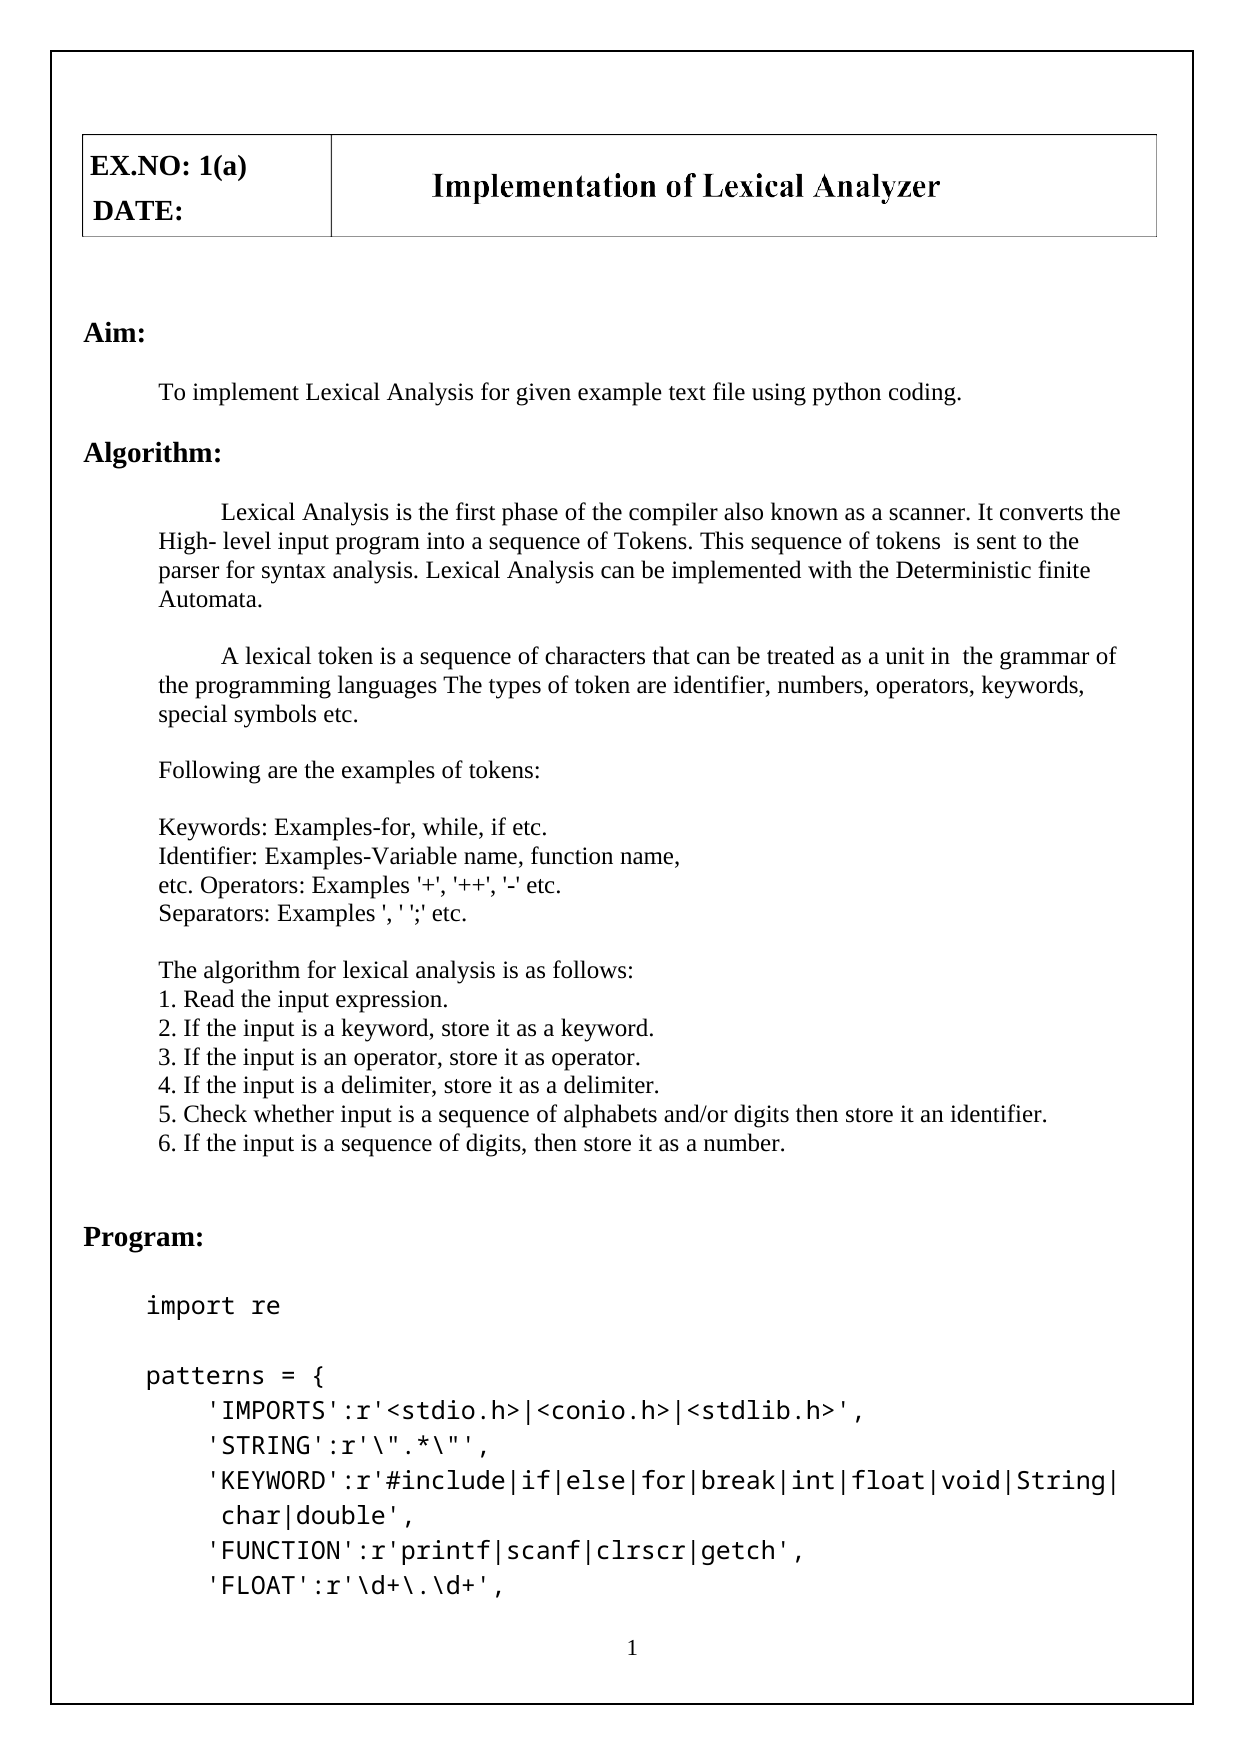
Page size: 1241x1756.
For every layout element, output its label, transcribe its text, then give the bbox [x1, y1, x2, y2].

subtitle Aim: [83, 315, 1192, 349]
text import re [146, 1288, 1192, 1322]
list Check whether input is a sequence of alphabets and/or digits then store it an identifier. [158, 1099, 1192, 1128]
text The algorithm for lexical analysis is as follows: [158, 956, 1192, 984]
text 'KEYWORD':r'#include|if|else|for|break|int|float|void|String| [146, 1463, 1192, 1497]
text 'FUNCTION':r'printf|scanf|clrscr|getch', [146, 1533, 1192, 1567]
text Lexical Analysis is the first phase of the compiler also known as a scanner. It converts the High- level input program into a sequence of Tokens. This sequence of tokens is sent to the parser for syntax analysis. Lexical Analysis can be implemented with the Deterministic finite Automata. [158, 497, 1145, 612]
text char|double', [221, 1498, 1192, 1532]
text Identifier: Examples-Variable name, function name, etc. Operators: Examples '+', '++', '-' etc. [158, 841, 721, 899]
subtitle Program: [83, 1219, 1192, 1253]
text A lexical token is a sequence of characters that can be treated as a unit in the grammar of the programming languages The types of token are identifier, numbers, operators, keywords, special symbols etc. [158, 641, 1145, 727]
picture [82, 134, 1157, 237]
text 'FLOAT':r'\d+\.\d+', [146, 1568, 1192, 1602]
text 'IMPORTS':r'<stdio.h>|<conio.h>|<stdlib.h>', [146, 1393, 1192, 1427]
list If the input is a sequence of digits, then store it as a number. [158, 1128, 1192, 1157]
text Keywords: Examples-for, while, if etc. [158, 812, 1192, 841]
text To implement Lexical Analysis for given example text file using python coding. [158, 377, 1192, 406]
list Read the input expression. [158, 984, 1192, 1013]
subtitle Algorithm: [83, 435, 1192, 468]
text 'STRING':r'\".*\"', [146, 1428, 1192, 1462]
list If the input is a delimiter, store it as a delimiter. [158, 1071, 1192, 1099]
text patterns = { [146, 1358, 1192, 1392]
text Following are the examples of tokens: [83, 756, 1192, 784]
list If the input is a keyword, store it as a keyword. [158, 1014, 1192, 1042]
list If the input is an operator, store it as operator. [158, 1042, 1192, 1071]
text Separators: Examples ', ' ';' etc. [158, 899, 1192, 927]
